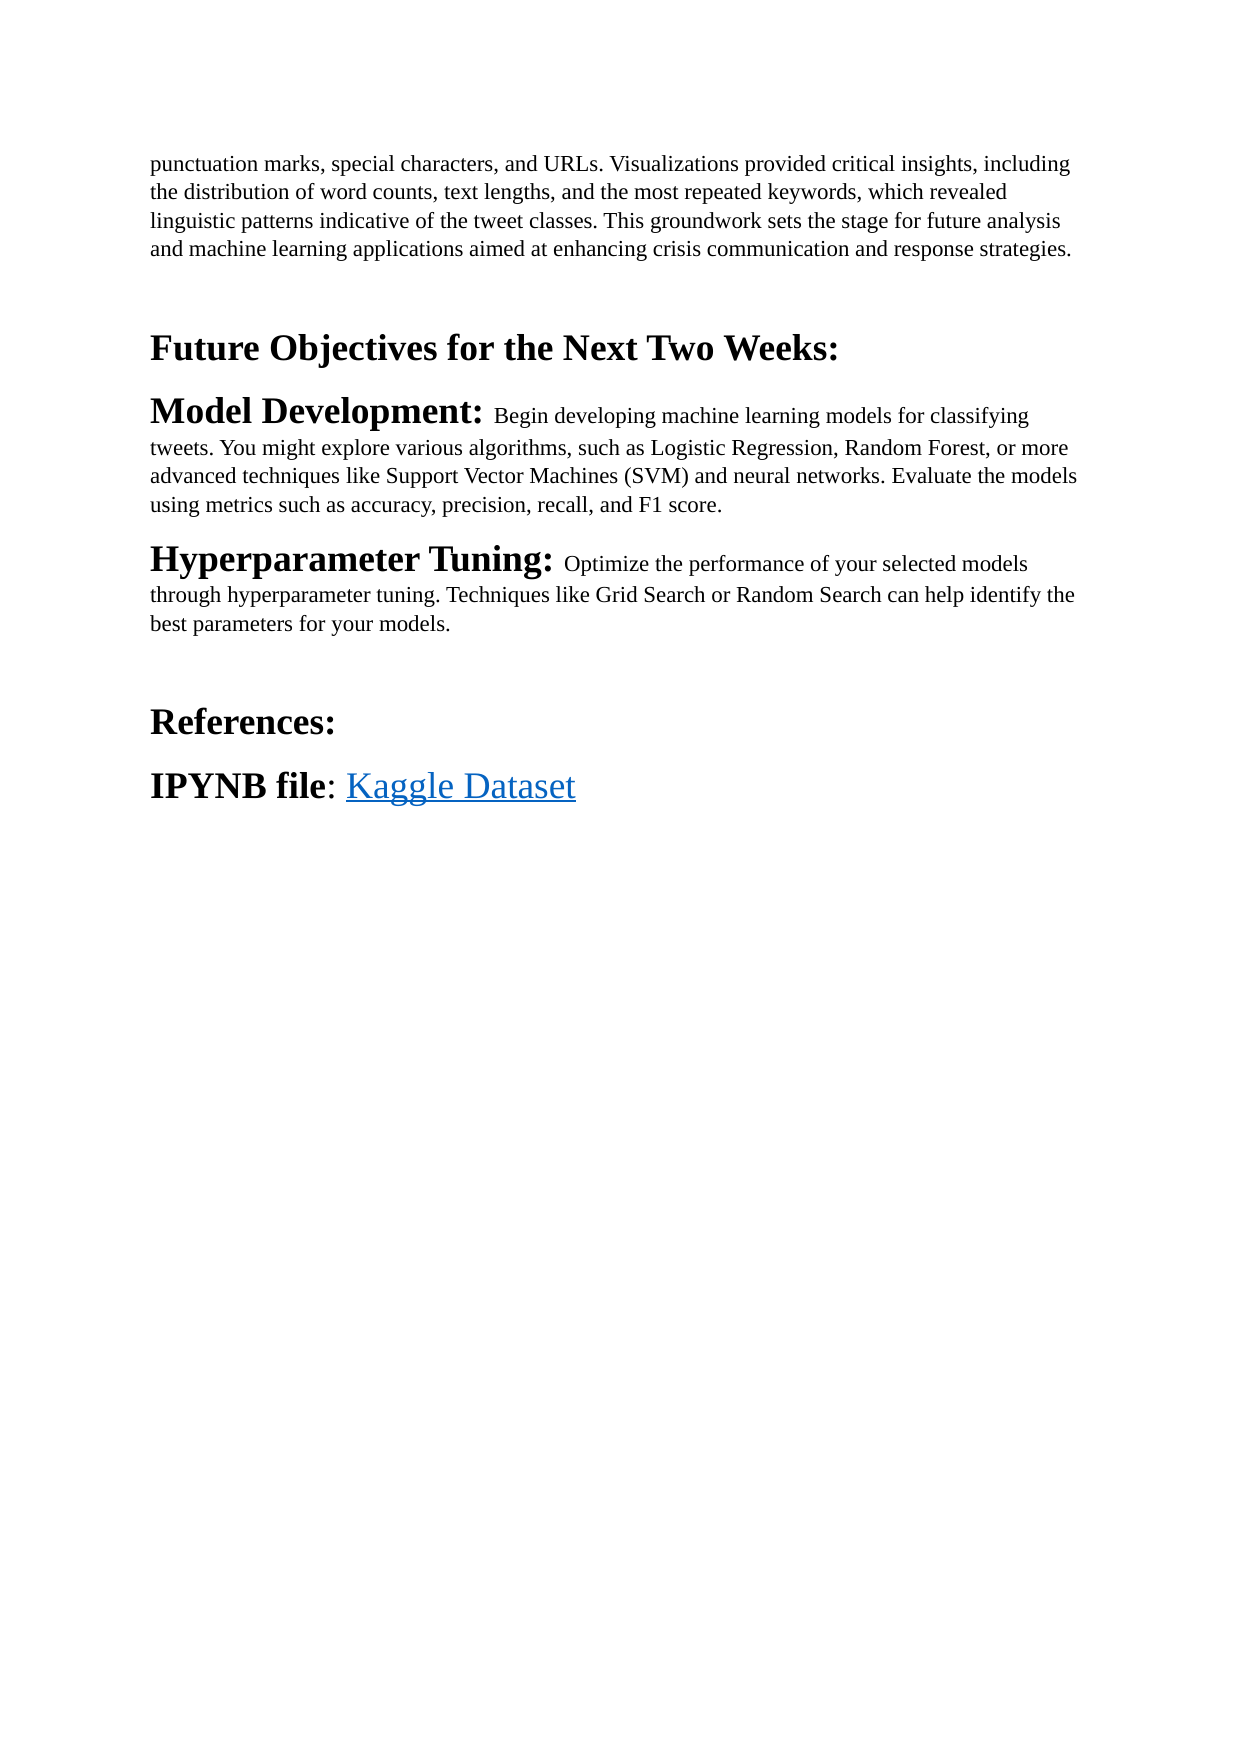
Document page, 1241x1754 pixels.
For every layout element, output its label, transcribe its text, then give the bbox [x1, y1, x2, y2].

text Model Development: Begin developing machine learning models for classifying tweets. You might explore various algorithms, such as Logistic Regression, Random Forest, or more advanced techniques like Support Vector Machines (SVM) and neural networks. Evaluate the models using metrics such as accuracy, precision, recall, and F1 score. [150, 389, 1090, 517]
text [150, 150, 1090, 262]
text Future Objectives for the Next Two Weeks: [150, 326, 1090, 369]
text References: [150, 700, 1090, 743]
text IPYNB file: Kaggle Dataset [150, 763, 1090, 806]
text Hyperparameter Tuning: Optimize the performance of your selected models through hyperparameter tuning. Techniques like Grid Search or Random Search can help identify the best parameters for your models. [150, 536, 1090, 636]
